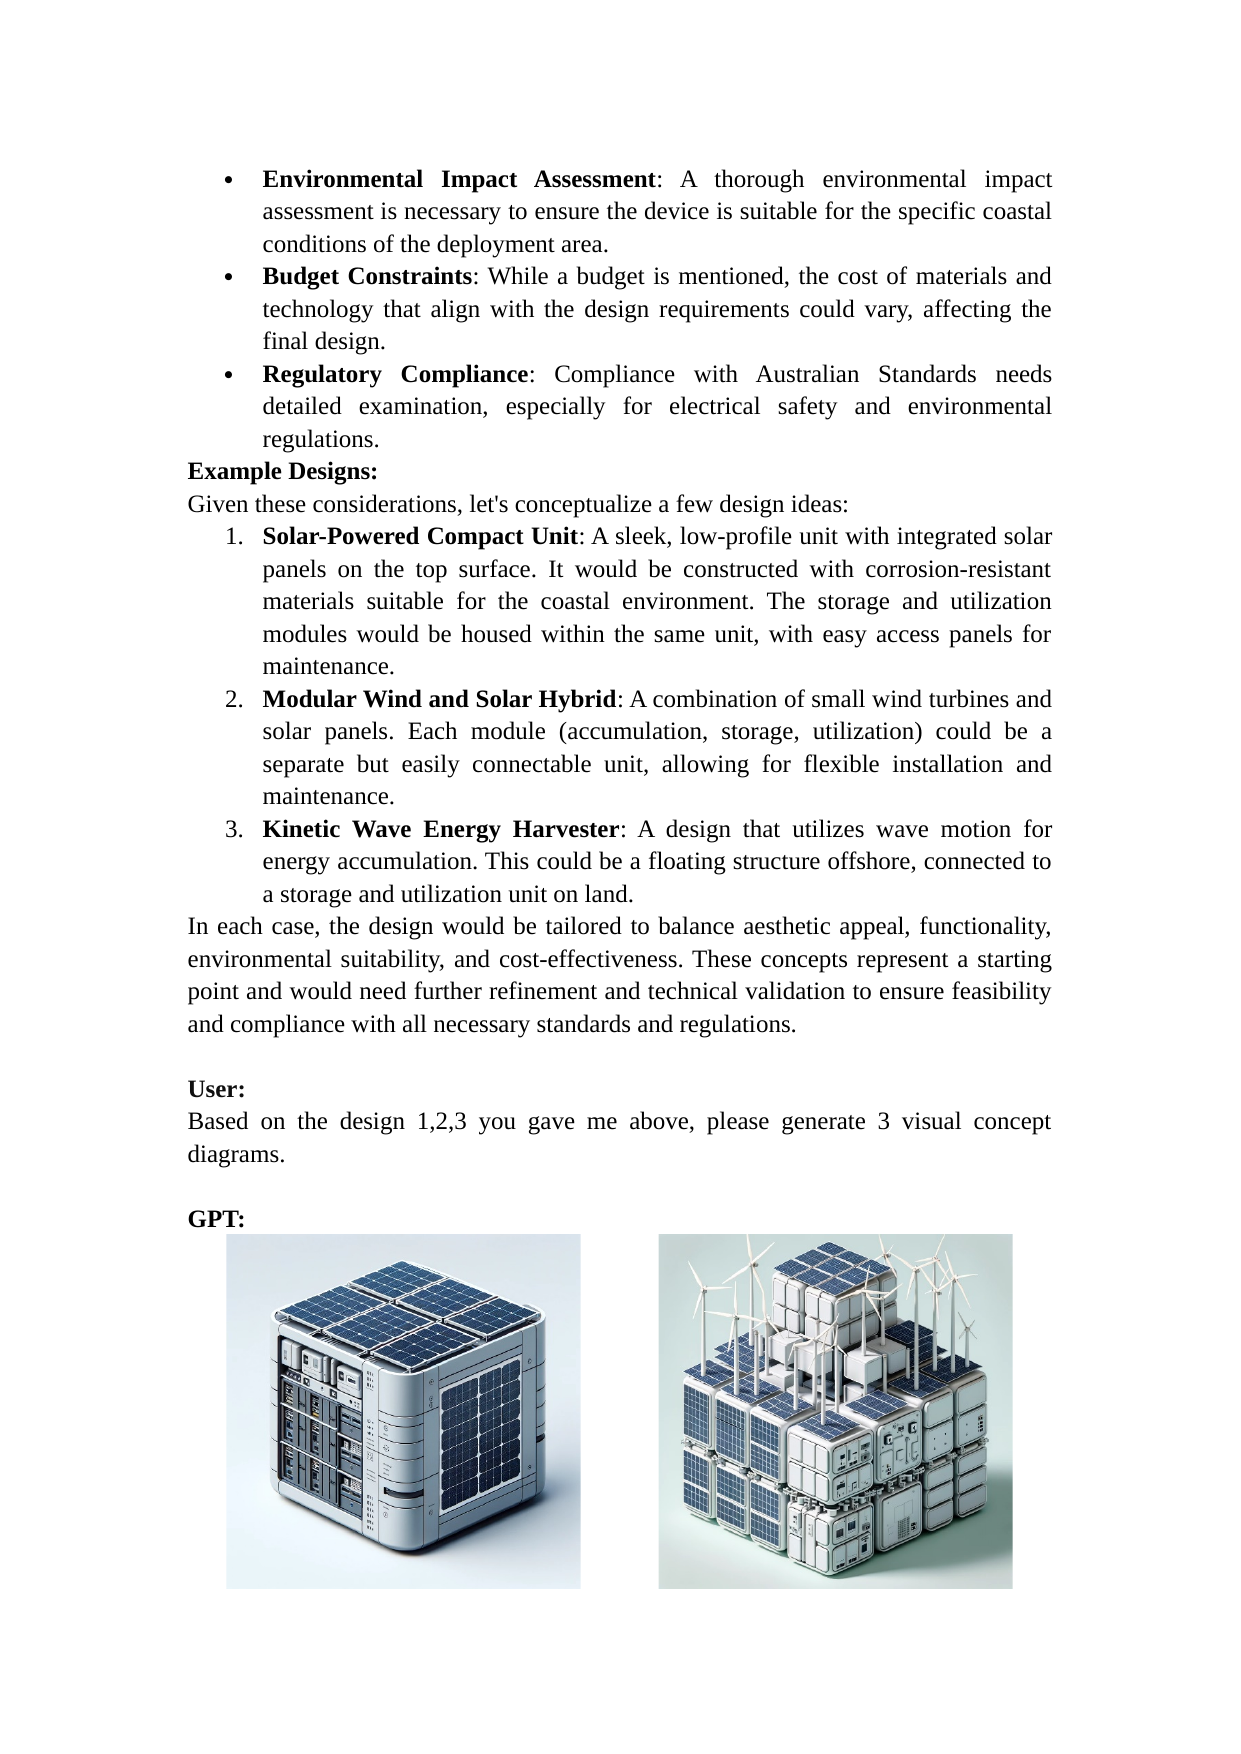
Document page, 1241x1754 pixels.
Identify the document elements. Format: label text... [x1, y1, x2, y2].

picture [226, 1234, 581, 1589]
text In each case, the design would be tailored to balance aesthetic appeal, functionality, environmental suitability, and cost-effectiveness. These concepts represent a starting point and would need further refinement and technical validation to ensure feasibility and compliance with all necessary standards and regulations. [187, 909, 1053, 1039]
list Kinetic Wave Energy Harvester: A design that utilizes wave motion for energy accumulation. This could be a floating structure offshore, connected to a storage and utilization unit on land. [225, 812, 1053, 909]
table_header [620, 1235, 1052, 1592]
list Modular Wind and Solar Hybrid: A combination of small wind turbines and solar panels. Each module (accumulation, storage, utilization) could be a separate but easily connectable unit, allowing for flexible installation and maintenance. [225, 682, 1053, 812]
list Budget Constraints: While a budget is mentioned, the cost of materials and technology that align with the design requirements could vary, affecting the final design. [225, 259, 1053, 357]
text GPT: [187, 1202, 1053, 1234]
text Example Designs: [187, 454, 1053, 487]
text Given these considerations, let's conceptualize a few design ideas: [187, 487, 1053, 519]
picture [658, 1234, 1013, 1589]
list Solar-Powered Compact Unit: A sleek, low-profile unit with integrated solar panels on the top surface. It would be constructed with corrosion-resistant materials suitable for the coastal environment. The storage and utilization modules would be housed within the same unit, with easy access panels for maintenance. [225, 519, 1053, 682]
table_header [188, 1235, 619, 1592]
list Regulatory Compliance: Compliance with Australian Standards needs detailed examination, especially for electrical safety and environmental regulations. [225, 357, 1053, 454]
list Environmental Impact Assessment: A thorough environmental impact assessment is necessary to ensure the device is suitable for the specific coastal conditions of the deployment area. [225, 162, 1053, 259]
text User: [187, 1072, 1053, 1104]
text Based on the design 1,2,3 you gave me above, please generate 3 visual concept diagrams. [187, 1104, 1053, 1169]
